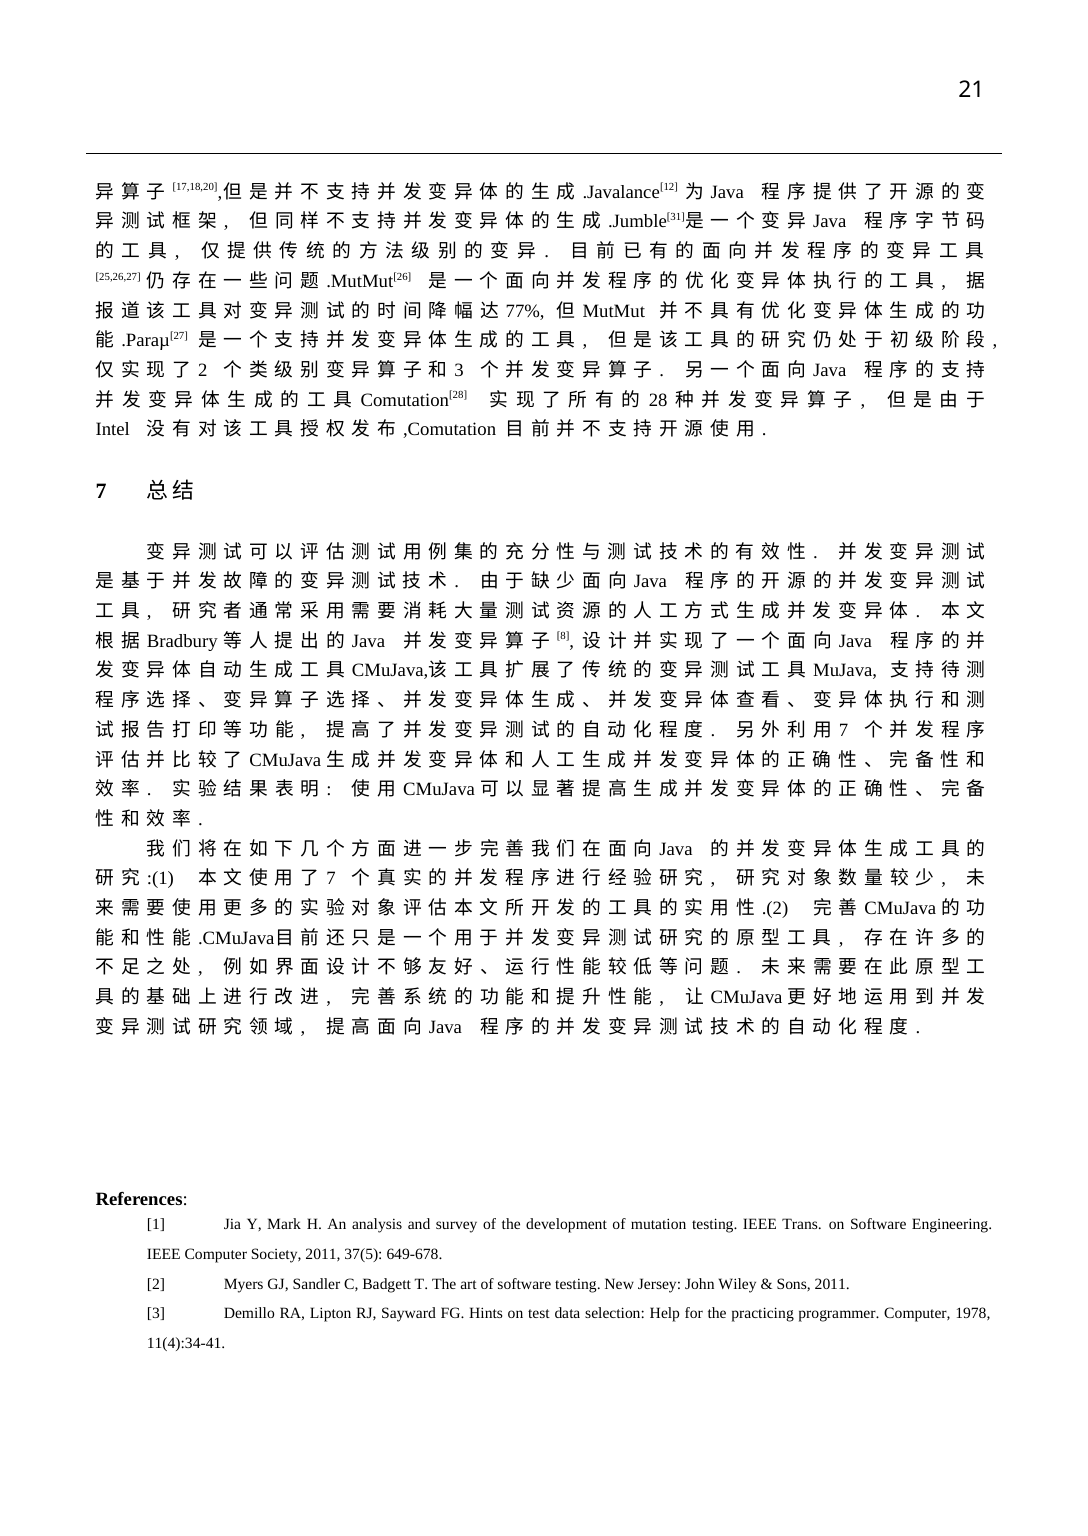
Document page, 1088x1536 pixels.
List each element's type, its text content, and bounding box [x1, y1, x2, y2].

text 变异测试可以评估测试用例集的充分性与测试技术的有效性.并发变异测试是基于并发故障的变异测试技术.由于缺少面向Java程序的开源的并发变异测试工具,研究者通常采用需要消耗大量测试资源的人工方式生成并发变异体.本文根据Bradbury等人提出的Java并发变异算子[8],设计并实现了一个面向Java程序的并发变异体自动生成工具CMuJava,该工具扩展了传统的变异测试工具MuJava,支持待测程序选择、变异算子选择、并发变异体生成、并发变异体查看、变异体执行和测试报告打印等功能,提高了并发变异测试的自动化程度.另外利用7个并发程序评估并比较了CMuJava生成并发变异体和人工生成并发变异体的正确性、完备性和效率.实验结果表明:使用CMuJava可以显著提高生成并发变异体的正确性、完备性和效率. [95, 535, 992, 832]
text References: [95, 1188, 992, 1209]
text Jia Y, Mark H. An analysis and survey of the development of mutation testing. IEEE Trans. on Software Engineering. IEEE Computer Society, 2011, 37(5): 649-678. [137, 1209, 992, 1269]
subtitle 总结 [95, 459, 992, 518]
text 我们将在如下几个方面进一步完善我们在面向Java的并发变异体生成工具的研究:(1)本文使用了7个真实的并发程序进行经验研究,研究对象数量较少,未来需要使用更多的实验对象评估本文所开发的工具的实用性.(2)完善CMuJava的功能和性能.CMuJava目前还只是一个用于并发变异测试研究的原型工具,存在许多的不足之处,例如界面设计不够友好、运行性能较低等问题.未来需要在此原型工具的基础上进行改进,完善系统的功能和提升性能,让CMuJava更好地运用到并发变异测试研究领域,提高面向Java程序的并发变异测试技术的自动化程度. [95, 832, 992, 1040]
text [95, 175, 992, 442]
text Myers GJ, Sandler C, Badgett T. The art of software testing. New Jersey: John Wiley & Sons, 2011. [137, 1269, 992, 1298]
text Demillo RA, Lipton RJ, Sayward FG. Hints on test data selection: Help for the practicing programmer. Computer, 1978, 11(4):34-41. [137, 1298, 992, 1358]
